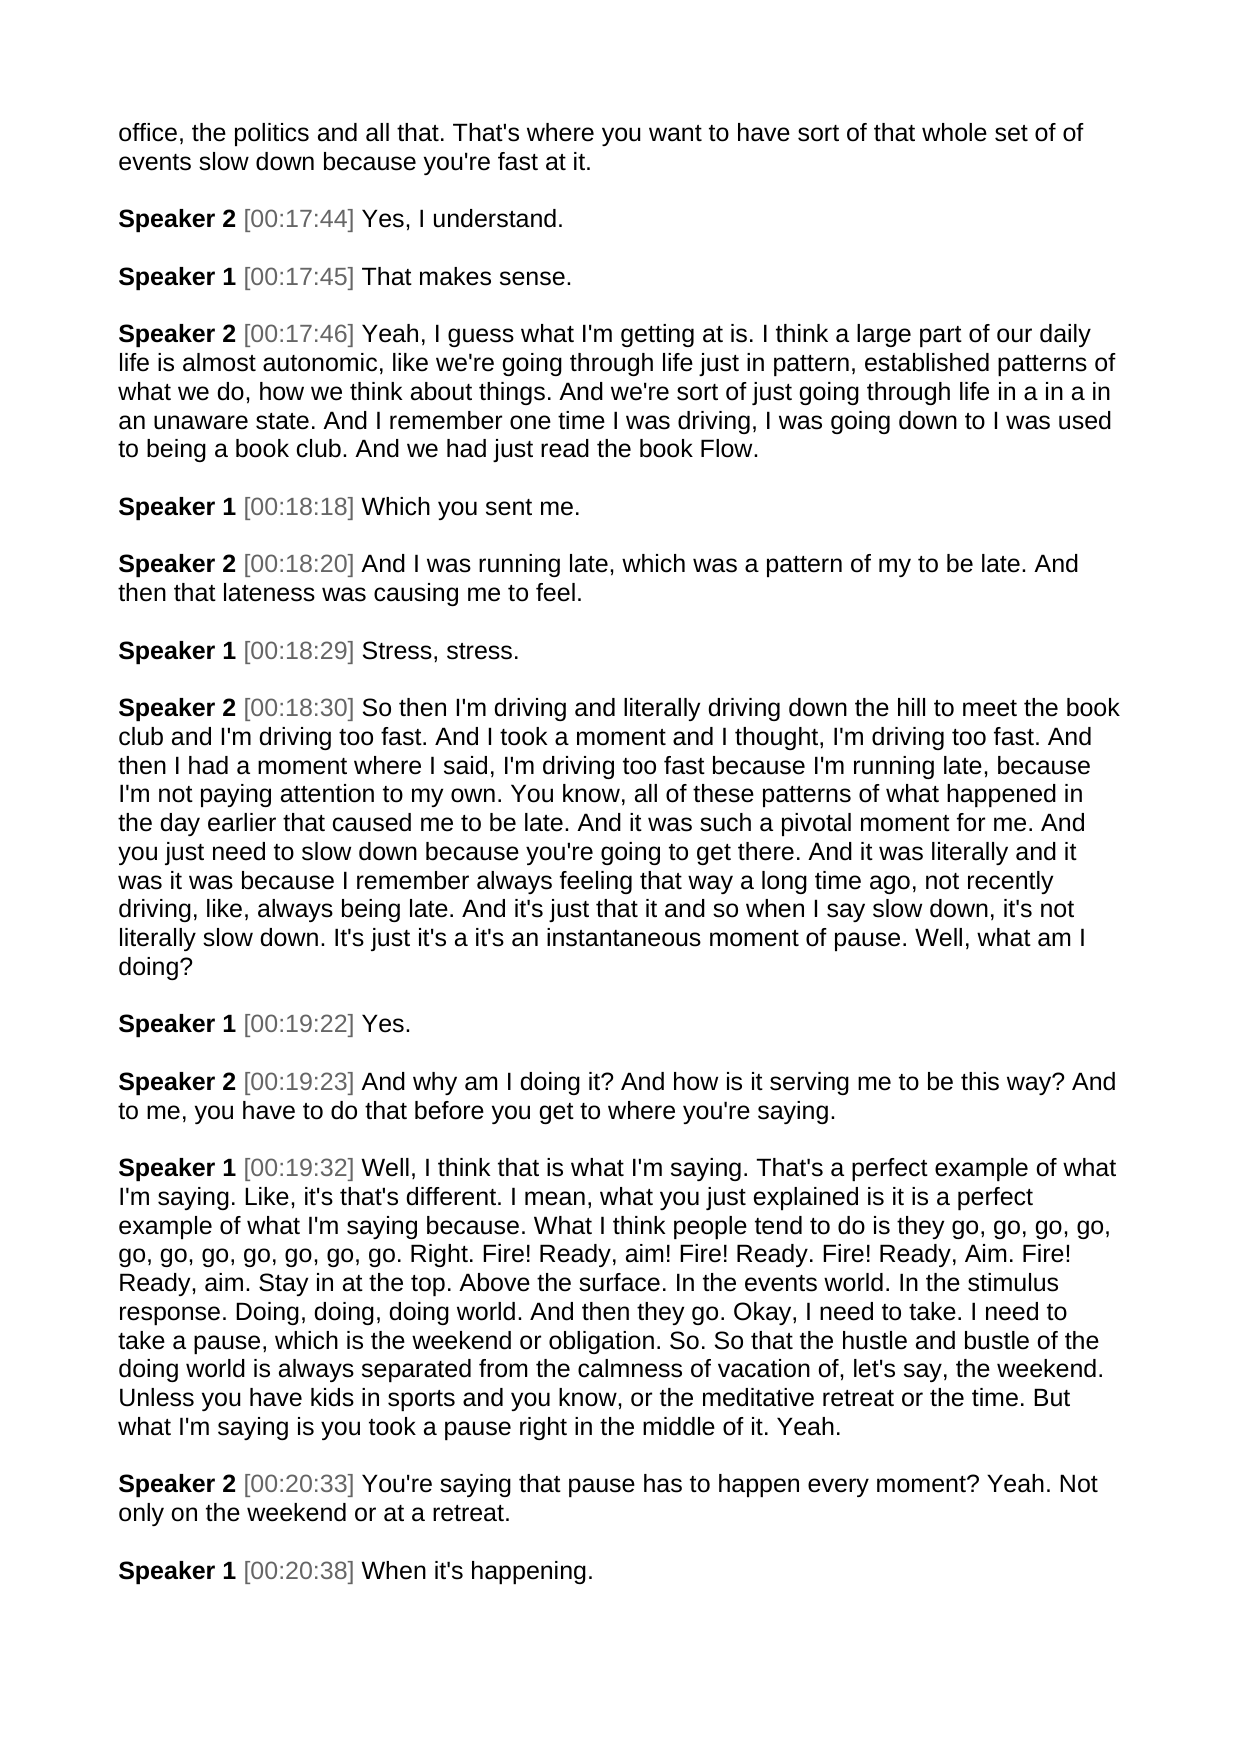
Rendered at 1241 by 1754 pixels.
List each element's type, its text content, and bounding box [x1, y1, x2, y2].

text Speaker 1 [00:18:29] Stress, stress. [118, 636, 1122, 664]
text Speaker 1 [00:20:38] When it's happening. [118, 1556, 1122, 1584]
text Speaker 2 [00:19:23] And why am I doing it? And how is it serving me to be this way? And to me, you have to do that before you get to where you're saying. [118, 1067, 1122, 1124]
text Speaker 2 [00:18:20] And I was running late, which was a pattern of my to be late. And then that lateness was causing me to feel. [118, 549, 1122, 607]
text Speaker 1 [00:18:18] Which you sent me. [118, 492, 1122, 521]
text Speaker 2 [00:18:30] So then I'm driving and literally driving down the hill to meet the book club and I'm driving too fast. And I took a moment and I thought, I'm driving too fast. And then I had a moment where I said, I'm driving too fast because I'm running late, because I'm not paying attention to my own. You know, all of these patterns of what happened in the day earlier that caused me to be late. And it was such a pivotal moment for me. And you just need to slow down because you're going to get there. And it was literally and it was it was because I remember always feeling that way a long time ago, not recently driving, like, always being late. And it's just that it and so when I say slow down, it's not literally slow down. It's just it's a it's an instantaneous moment of pause. Well, what am I doing? [118, 693, 1122, 981]
text Speaker 1 [00:19:32] Well, I think that is what I'm saying. That's a perfect example of what I'm saying. Like, it's that's different. I mean, what you just explained is it is a perfect example of what I'm saying because. What I think people tend to do is they go, go, go, go, go, go, go, go, go, go, go. Right. Fire! Ready, aim! Fire! Ready. Fire! Ready, Aim. Fire! Ready, aim. Stay in at the top. Above the surface. In the events world. In the stimulus response. Doing, doing, doing world. And then they go. Okay, I need to take. I need to take a pause, which is the weekend or obligation. So. So that the hustle and bustle of the doing world is always separated from the calmness of vacation of, let's say, the weekend. Unless you have kids in sports and you know, or the meditative retreat or the time. But what I'm saying is you took a pause right in the middle of it. Yeah. [118, 1153, 1122, 1441]
text Speaker 2 [00:17:46] Yeah, I guess what I'm getting at is. I think a large part of our daily life is almost autonomic, like we're going through life just in pattern, established patterns of what we do, how we think about things. And we're sort of just going through life in a in a in an unaware state. And I remember one time I was driving, I was going down to I was used to being a book club. And we had just read the book Flow. [118, 319, 1122, 463]
text Speaker 2 [00:17:44] Yes, I understand. [118, 204, 1122, 233]
text Speaker 2 [00:20:33] You're saying that pause has to happen every moment? Yeah. Not only on the weekend or at a retreat. [118, 1469, 1122, 1527]
text Speaker 1 [00:17:45] That makes sense. [118, 262, 1122, 291]
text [118, 118, 1122, 176]
text Speaker 1 [00:19:22] Yes. [118, 1009, 1122, 1038]
